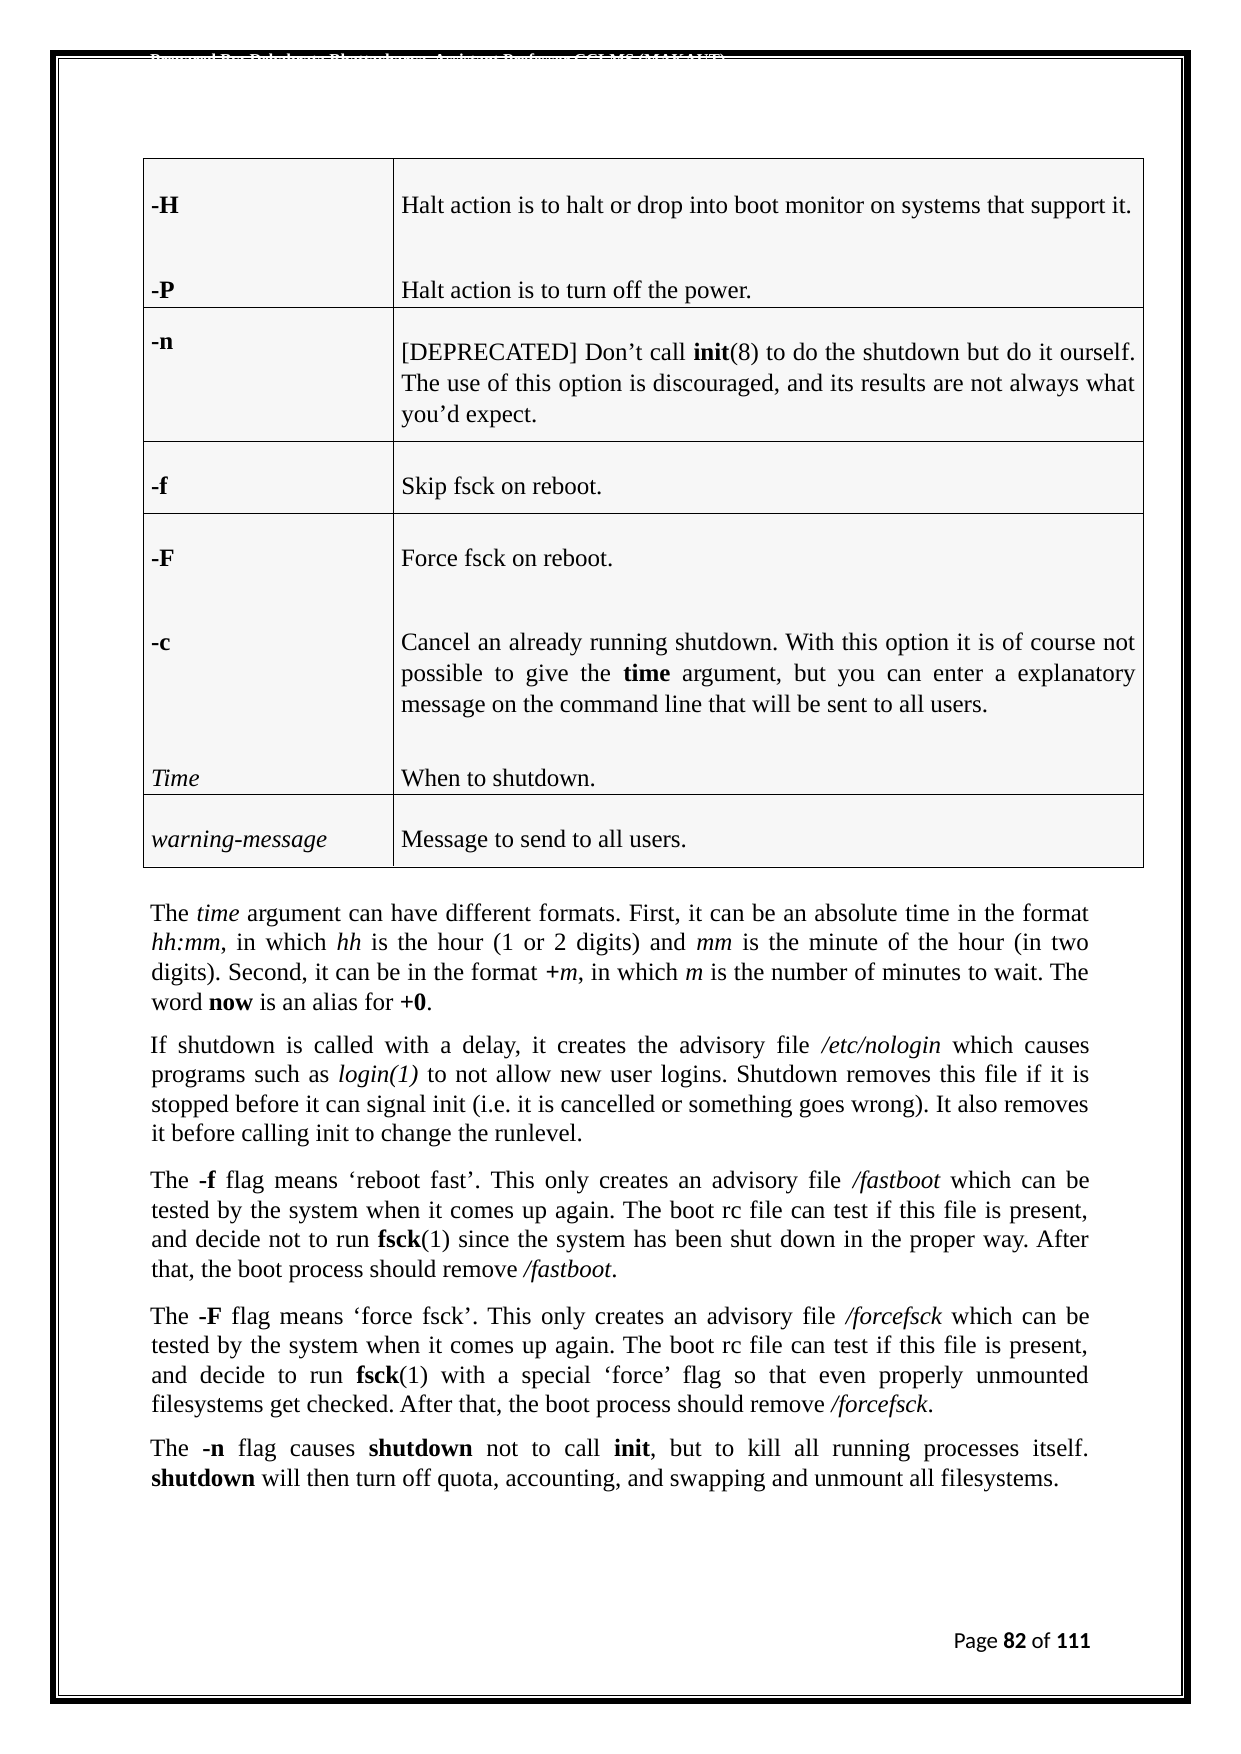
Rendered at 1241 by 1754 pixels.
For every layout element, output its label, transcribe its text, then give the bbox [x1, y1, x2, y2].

table_cell -P [144, 257, 393, 307]
table_cell -c [144, 608, 393, 721]
table_cell -n [144, 308, 393, 441]
table_cell Halt action is to turn off the power. [394, 257, 1143, 307]
table_cell Time [144, 744, 393, 794]
text The -f flag means ‘reboot fast’. This only creates an advisory file /fastboot which can be tested by the system when it comes up again. The boot rc file can test if this file is present, and decide not to run fsck(1) since the system has been shut down in the proper way. After that, the boot process should remove /fastboot. [150, 1165, 1090, 1283]
table_cell -H [144, 159, 393, 233]
text The -F flag means ‘force fsck’. This only creates an advisory file /forcefsck which can be tested by the system when it comes up again. The boot rc file can test if this file is present, and decide to run fsck(1) with a special ‘force’ flag so that even properly unmounted filesystems get checked. After that, the boot process should remove /forcefsck. [150, 1301, 1090, 1418]
table_cell -F [144, 514, 393, 585]
table_cell Skip fsck on reboot. [394, 442, 1143, 513]
table_cell Halt action is to halt or drop into boot monitor on systems that support it. [394, 159, 1143, 233]
table_cell Message to send to all users. [394, 795, 1143, 866]
table_cell warning-message [144, 795, 393, 866]
text The -n flag causes shutdown not to call init, but to kill all running processes itself. shutdown will then turn off quota, accounting, and swapping and unmount all filesystems. [150, 1433, 1090, 1491]
table_cell -f [144, 442, 393, 513]
table_cell [DEPRECATED] Don’t call init(8) to do the shutdown but do it ourself. The use of this option is discouraged, and its results are not always what you’d expect. [394, 308, 1143, 441]
table_cell Cancel an already running shutdown. With this option it is of course not possible to give the time argument, but you can enter a explanatory message on the command line that will be sent to all users. [394, 608, 1143, 721]
text If shutdown is called with a delay, it creates the advisory file /etc/nologin which causes programs such as login(1) to not allow new user logins. Shutdown removes this file if it is stopped before it can signal init (i.e. it is cancelled or something goes wrong). It also removes it before calling init to change the runlevel. [150, 1030, 1090, 1147]
table_cell Force fsck on reboot. [394, 514, 1143, 585]
table_cell When to shutdown. [394, 744, 1143, 794]
text The time argument can have different formats. First, it can be an absolute time in the format hh:mm, in which hh is the hour (1 or 2 digits) and mm is the minute of the hour (in two digits). Second, it can be in the format +m, in which m is the number of minutes to wait. The word now is an alias for +0. [150, 898, 1090, 1015]
